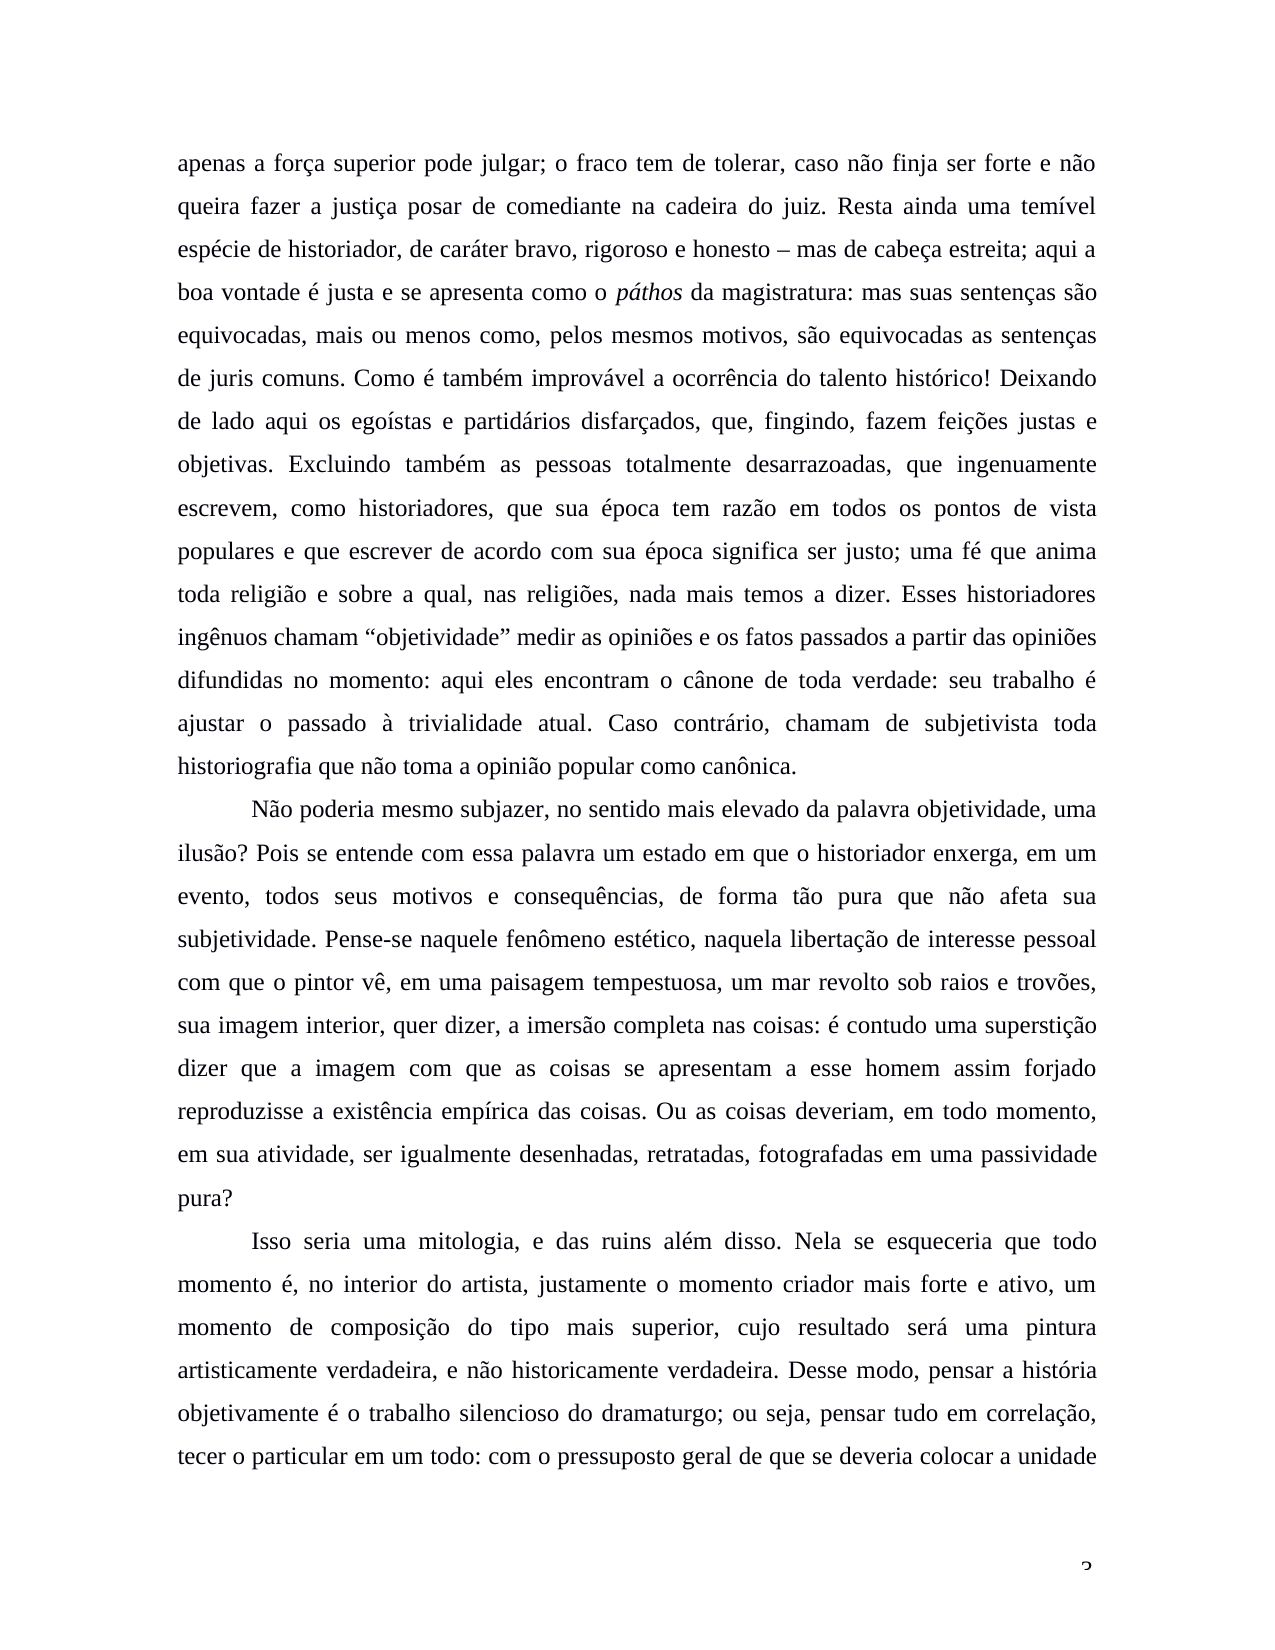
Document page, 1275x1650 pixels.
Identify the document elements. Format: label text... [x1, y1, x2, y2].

text Não poderia mesmo subjazer, no sentido mais elevado da palavra objetividade, uma ilusão? Pois se entende com essa palavra um estado em que o historiador enxerga, em um evento, todos seus motivos e consequências, de forma tão pura que não afeta sua subjetividade. Pense-se naquele fenômeno estético, naquela libertação de interesse pessoal com que o pintor vê, em uma paisagem tempestuosa, um mar revolto sob raios e trovões, sua imagem interior, quer dizer, a imersão completa nas coisas: é contudo uma superstição dizer que a imagem com que as coisas se apresentam a esse homem assim forjado reproduzisse a existência empírica das coisas. Ou as coisas deveriam, em todo momento, em sua atividade, ser igualmente desenhadas, retratadas, fotografadas em uma passividade pura? [177, 794, 1098, 1211]
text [177, 148, 1098, 780]
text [177, 1226, 1098, 1470]
